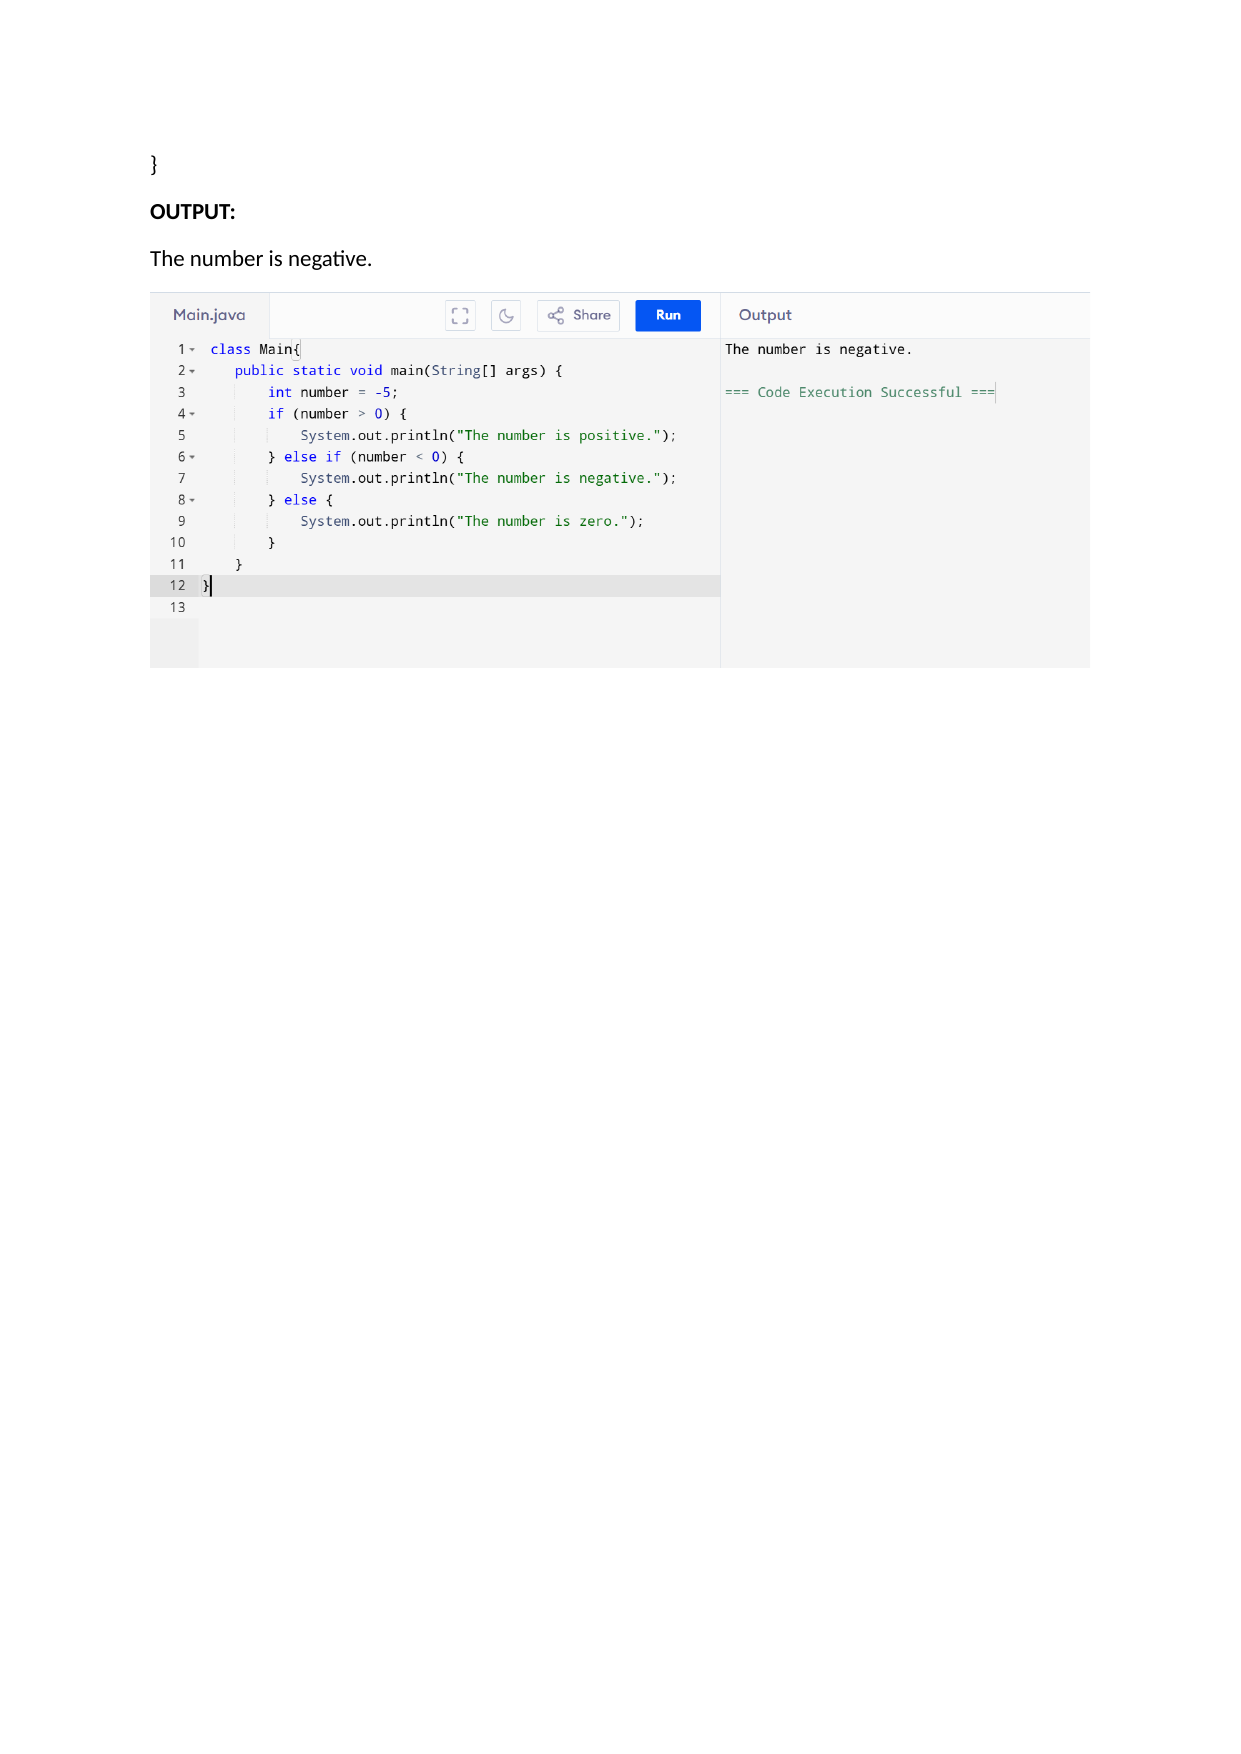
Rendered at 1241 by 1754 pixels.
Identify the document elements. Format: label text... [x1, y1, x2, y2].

text OUTPUT: [150, 197, 1090, 225]
text The number is negative. [150, 244, 1090, 272]
text } [150, 150, 1090, 178]
picture [150, 290, 1091, 668]
